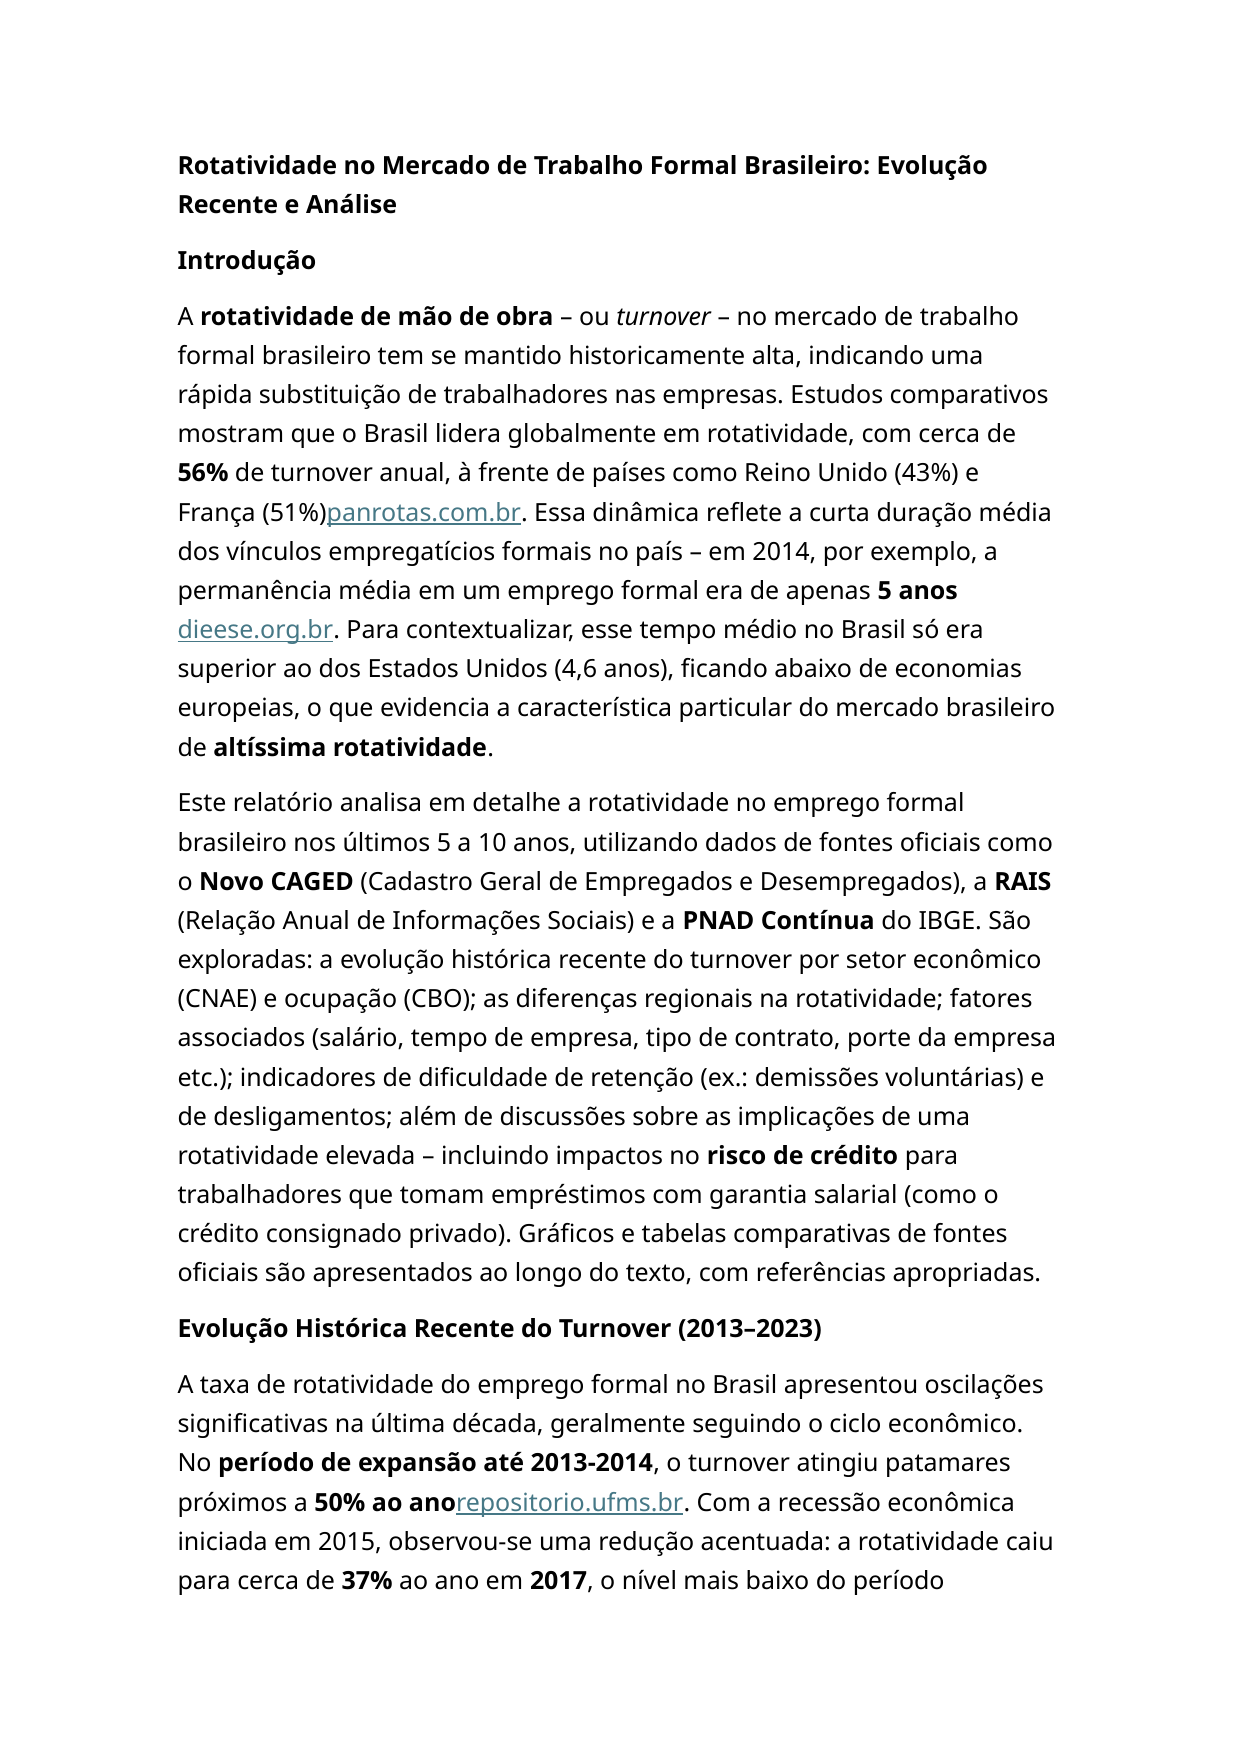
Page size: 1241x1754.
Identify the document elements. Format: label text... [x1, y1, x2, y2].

text Introdução [177, 243, 1063, 277]
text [177, 1367, 1063, 1597]
text Este relatório analisa em detalhe a rotatividade no emprego formal brasileiro nos últimos 5 a 10 anos, utilizando dados de fontes oficiais como o Novo CAGED (Cadastro Geral de Empregados e Desempregados), a RAIS (Relação Anual de Informações Sociais) e a PNAD Contínua do IBGE. São exploradas: a evolução histórica recente do turnover por setor econômico (CNAE) e ocupação (CBO); as diferenças regionais na rotatividade; fatores associados (salário, tempo de empresa, tipo de contrato, porte da empresa etc.); indicadores de dificuldade de retenção (ex.: demissões voluntárias) e de desligamentos; além de discussões sobre as implicações de uma rotatividade elevada – incluindo impactos no risco de crédito para trabalhadores que tomam empréstimos com garantia salarial (como o crédito consignado privado). Gráficos e tabelas comparativas de fontes oficiais são apresentados ao longo do texto, com referências apropriadas. [177, 785, 1063, 1289]
text Evolução Histórica Recente do Turnover (2013–2023) [177, 1311, 1063, 1345]
text A rotatividade de mão de obra – ou turnover – no mercado de trabalho formal brasileiro tem se mantido historicamente alta, indicando uma rápida substituição de trabalhadores nas empresas. Estudos comparativos mostram que o Brasil lidera globalmente em rotatividade, com cerca de 56% de turnover anual, à frente de países como Reino Unido (43%) e França (51%)​panrotas.com.br. Essa dinâmica reflete a curta duração média dos vínculos empregatícios formais no país – em 2014, por exemplo, a permanência média em um emprego formal era de apenas 5 anos​dieese.org.br. Para contextualizar, esse tempo médio no Brasil só era superior ao dos Estados Unidos (4,6 anos), ficando abaixo de economias europeias, o que evidencia a característica particular do mercado brasileiro de altíssima rotatividade. [177, 298, 1063, 763]
text Rotatividade no Mercado de Trabalho Formal Brasileiro: Evolução Recente e Análise [177, 148, 1063, 221]
